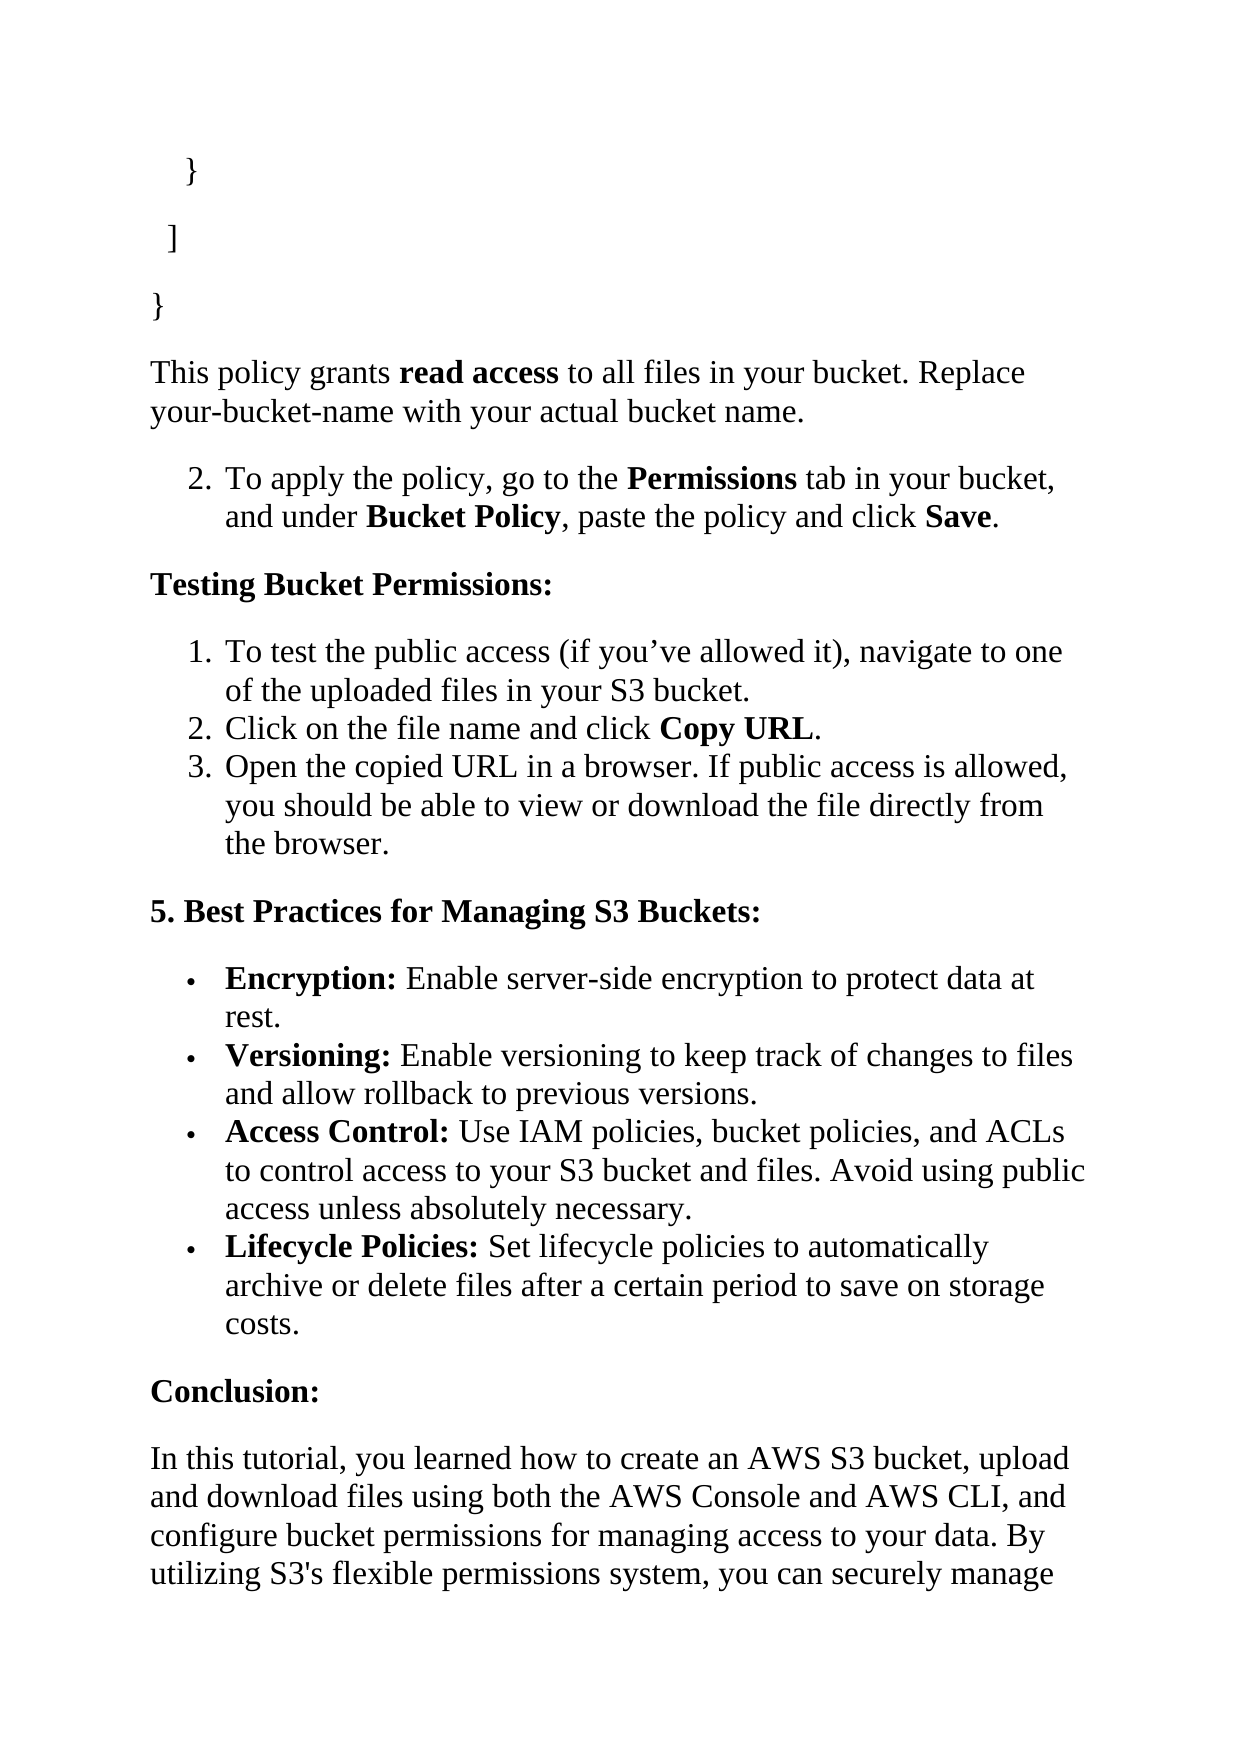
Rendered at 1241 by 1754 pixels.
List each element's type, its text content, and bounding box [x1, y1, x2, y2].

list Access Control: Use IAM policies, bucket policies, and ACLs to control access to your S3 bucket and files. Avoid using public access unless absolutely necessary. [187, 1112, 1090, 1227]
list To apply the policy, go to the Permissions tab in your bucket, and under Bucket Policy, paste the policy and click Save. [187, 458, 1090, 535]
text 5. Best Practices for Managing S3 Buckets: [150, 891, 1090, 929]
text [150, 1438, 1090, 1592]
list To test the public access (if you’ve allowed it), navigate to one of the uploaded files in your S3 bucket. [187, 632, 1090, 708]
list Encryption: Enable server-side encryption to protect data at rest. [187, 958, 1090, 1035]
text Testing Bucket Permissions: [150, 564, 1090, 602]
text Conclusion: [150, 1371, 1090, 1409]
list Open the copied URL in a browser. If public access is allowed, you should be able to view or download the file directly from the browser. [187, 747, 1090, 862]
list Click on the file name and click Copy URL. [187, 708, 1090, 747]
list Lifecycle Policies: Set lifecycle policies to automatically archive or delete files after a certain period to save on storage costs. [187, 1227, 1090, 1342]
text } [150, 285, 1090, 323]
text This policy grants read access to all files in your bucket. Replace your-bucket-name with your actual bucket name. [150, 352, 1090, 429]
text ] [150, 217, 1090, 256]
text } [150, 150, 1090, 188]
list Versioning: Enable versioning to keep track of changes to files and allow rollback to previous versions. [187, 1035, 1090, 1112]
